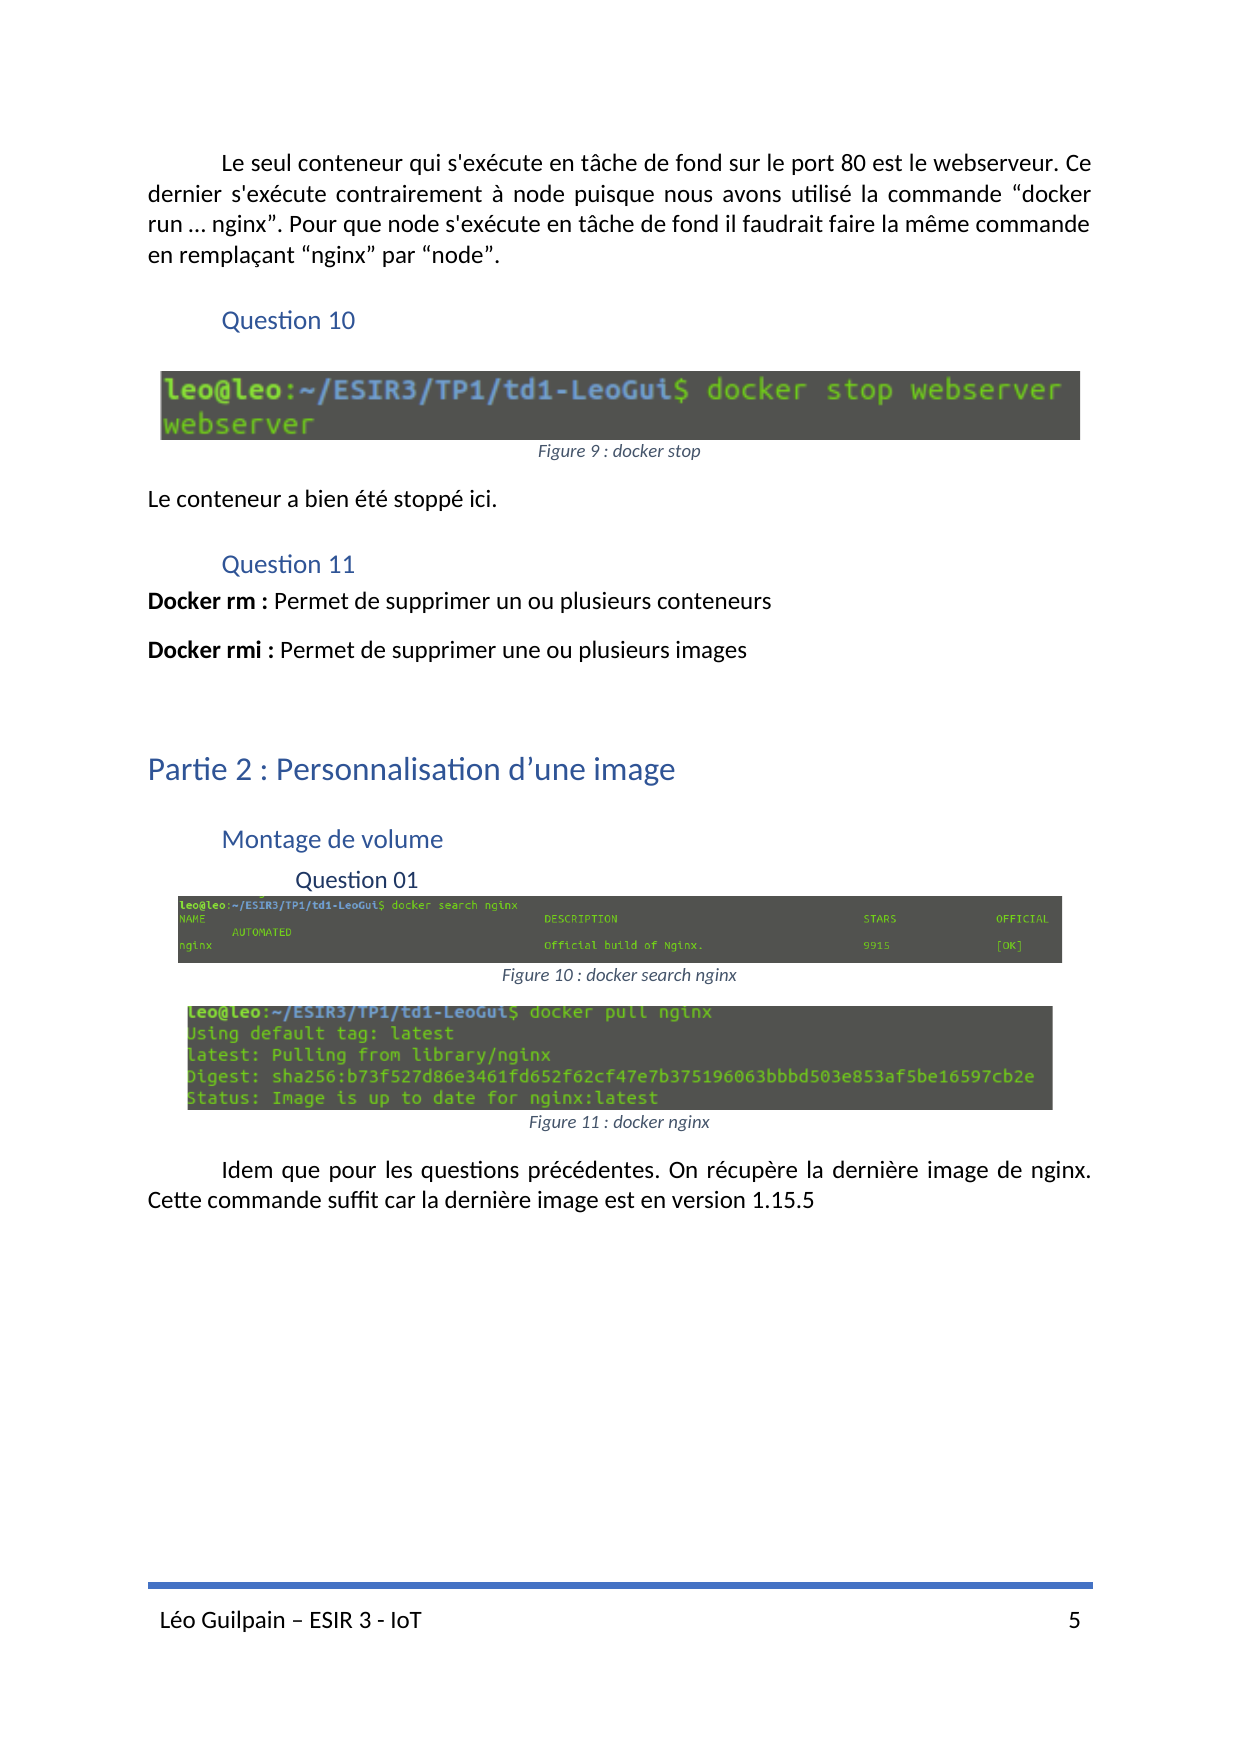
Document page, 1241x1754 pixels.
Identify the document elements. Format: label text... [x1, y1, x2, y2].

text Le seul conteneur qui s'exécute en tâche de fond sur le port 80 est le webserveur. Ce dernier s'exécute contrairement à node puisque nous avons utilisé la commande “docker run … nginx”. Pour que node s'exécute en tâche de fond il faudrait faire la même commande en remplaçant “nginx” par “node”. [148, 148, 1093, 270]
text Figure 9 : docker stop [148, 439, 1093, 462]
picture [187, 1006, 1053, 1110]
text Partie 2 : Personnalisation d’une image [148, 748, 1093, 788]
text Docker rm : Permet de supprimer un ou plusieurs conteneurs [148, 585, 1093, 615]
text Question 10 [221, 303, 1093, 336]
text Idem que pour les questions précédentes. On récupère la dernière image de nginx. Cette commande suffit car la dernière image est en version 1.15.5 [148, 1154, 1093, 1215]
picture [178, 896, 1063, 963]
text Question 01 [295, 864, 1093, 894]
text Figure 10 : docker search nginx [148, 963, 1093, 986]
text Docker rmi : Permet de supprimer une ou plusieurs images [148, 634, 1093, 665]
picture [160, 371, 1080, 440]
text Figure 11 : docker nginx [148, 1110, 1093, 1133]
text Le conteneur a bien été stoppé ici. [148, 483, 1093, 513]
text Question 11 [221, 547, 1093, 580]
text Montage de volume [221, 822, 1093, 855]
